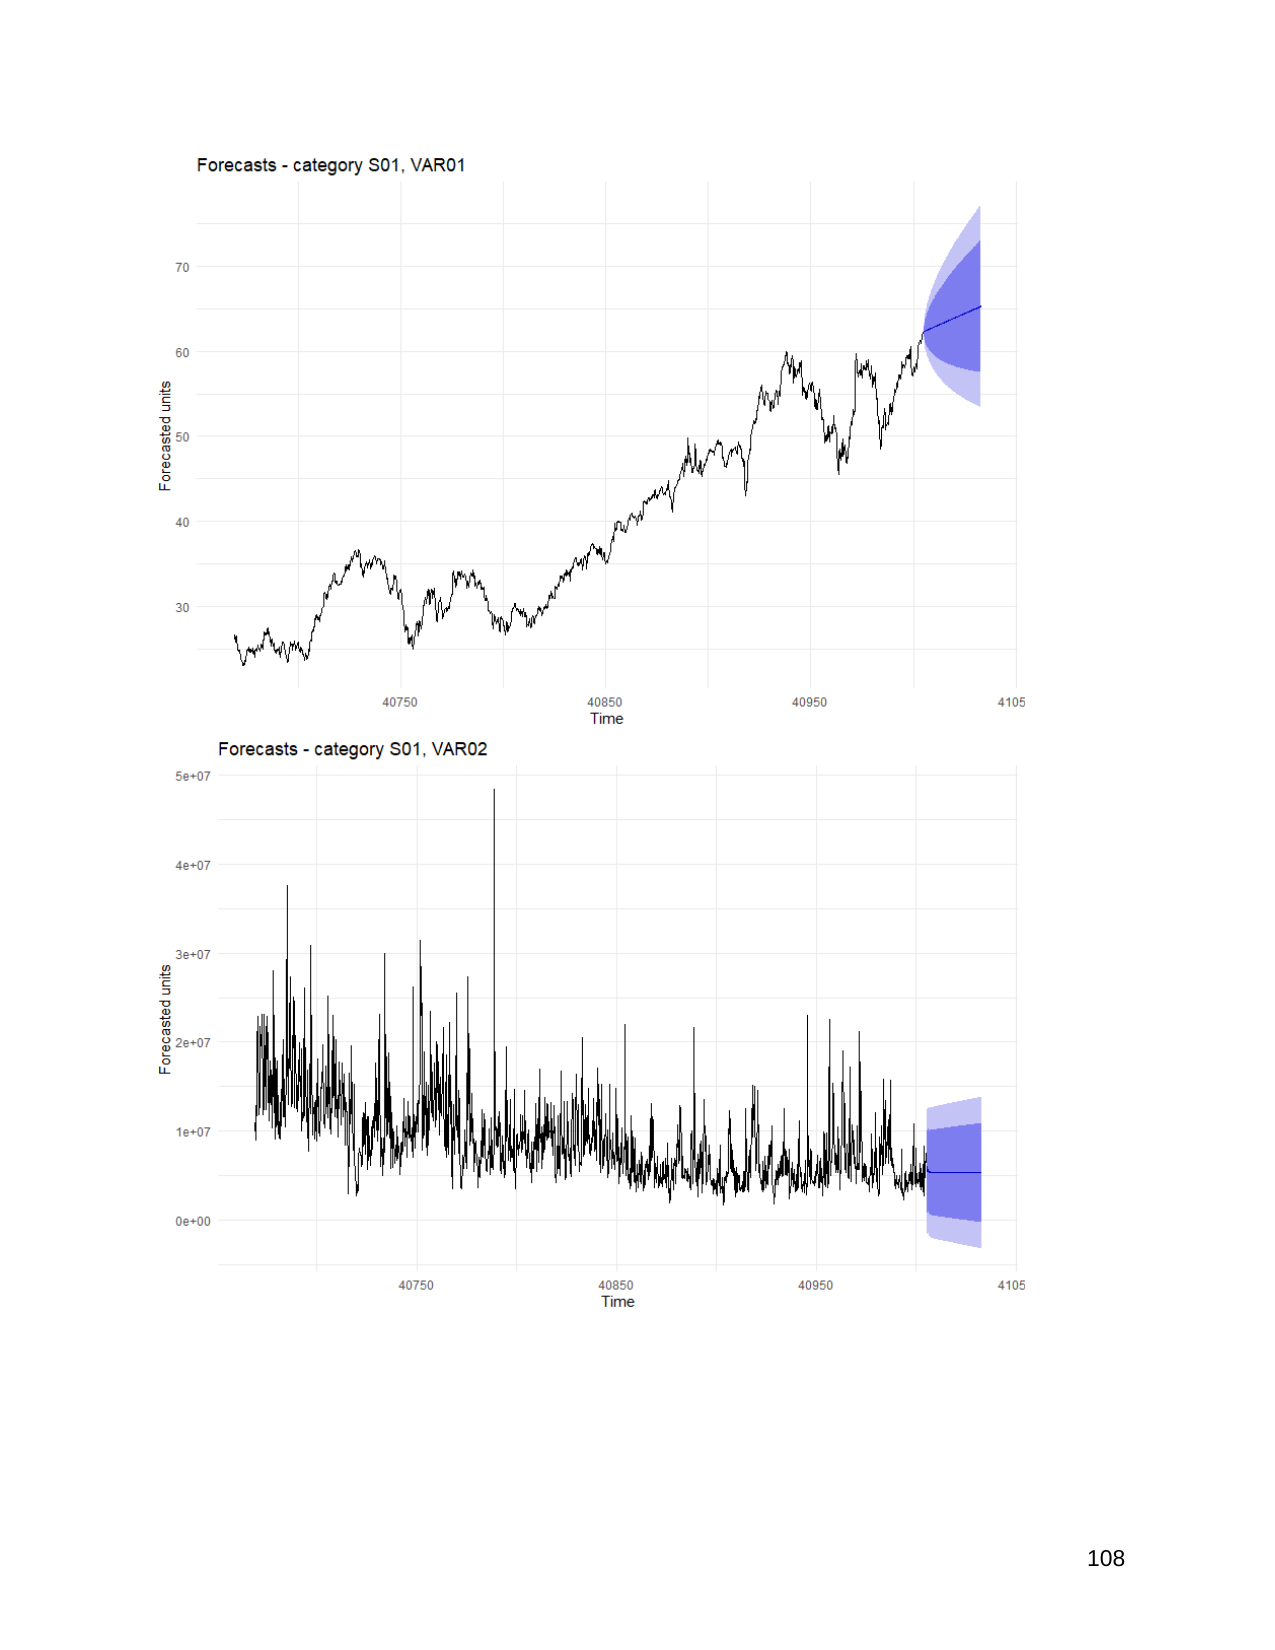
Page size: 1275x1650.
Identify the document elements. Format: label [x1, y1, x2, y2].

picture [150, 150, 1025, 1317]
